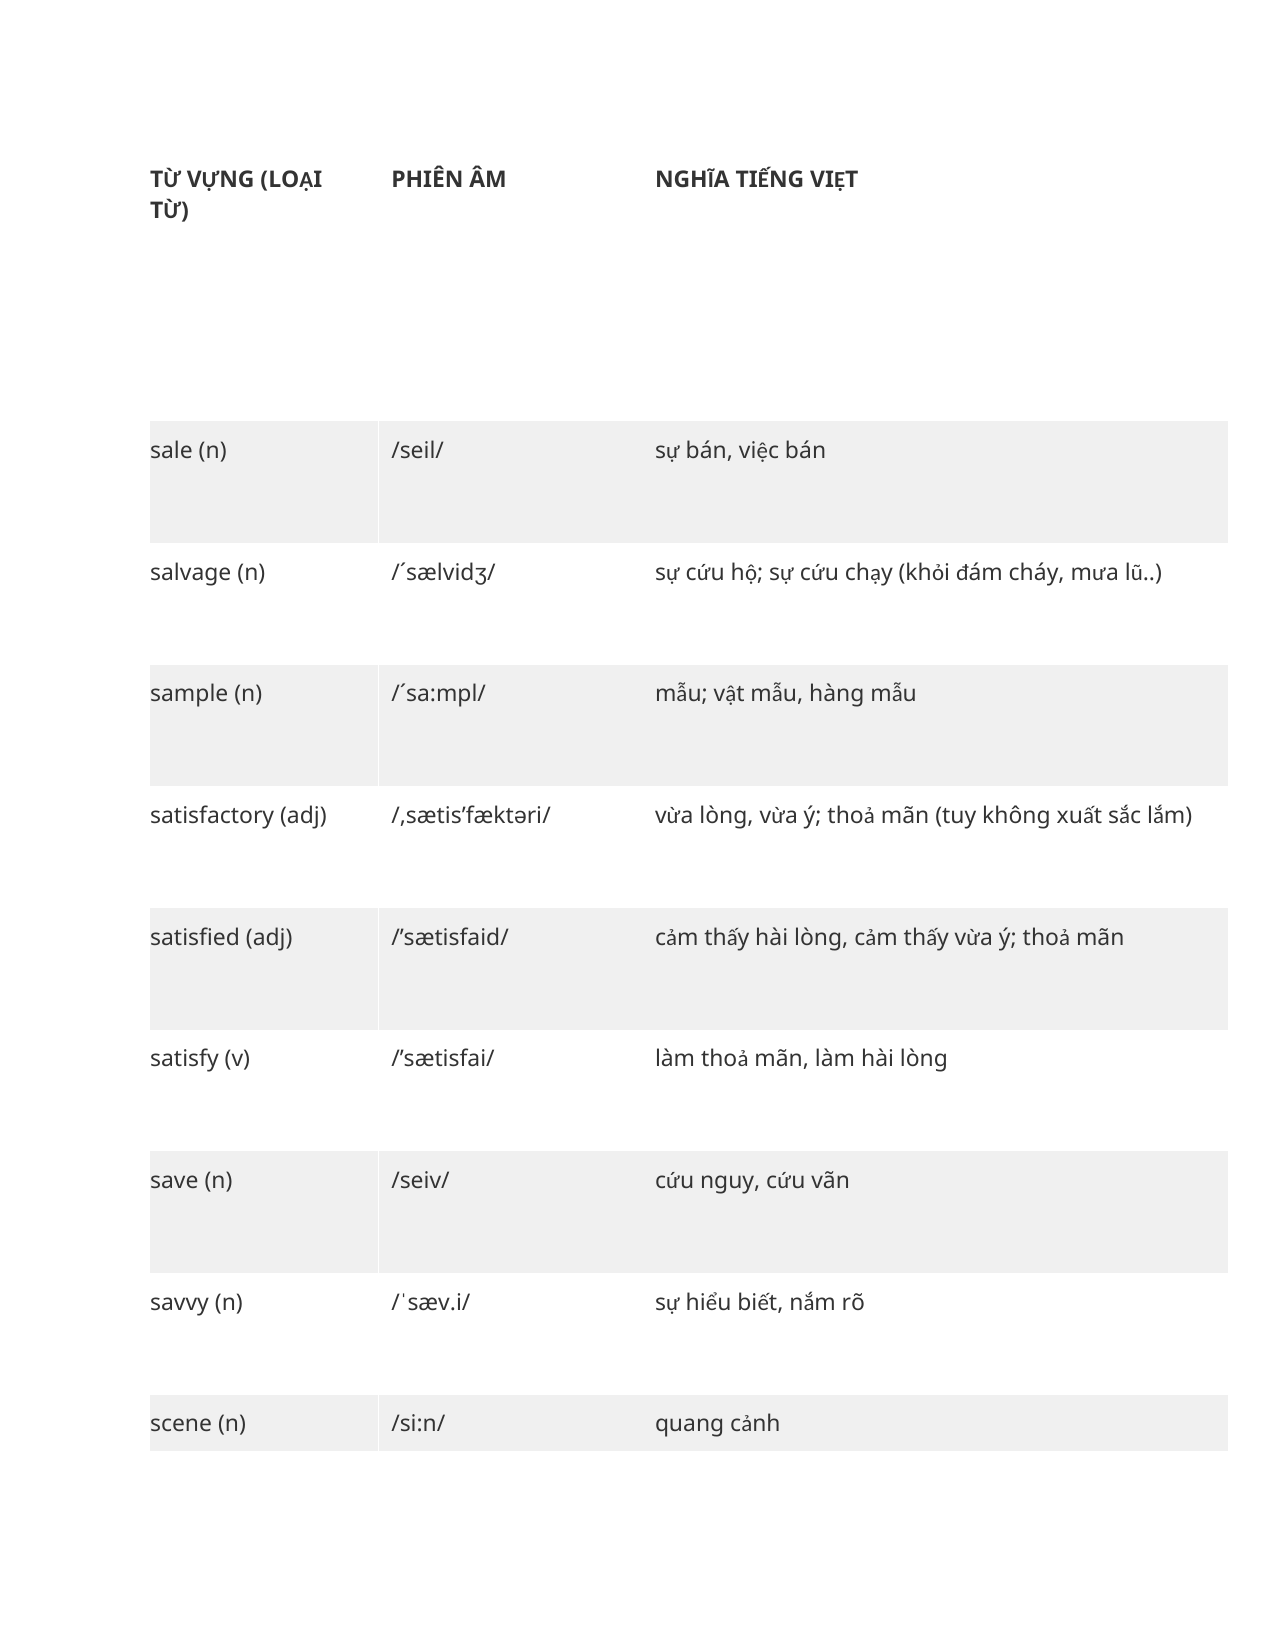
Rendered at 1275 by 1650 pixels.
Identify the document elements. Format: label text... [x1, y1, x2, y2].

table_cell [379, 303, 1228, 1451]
table_header TỪ VỰNG (LOẠI TỪ) [150, 150, 378, 303]
table_header PHIÊN ÂM [379, 150, 642, 303]
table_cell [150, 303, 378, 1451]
table_header NGHĨA TIẾNG VIỆT [642, 150, 1228, 303]
